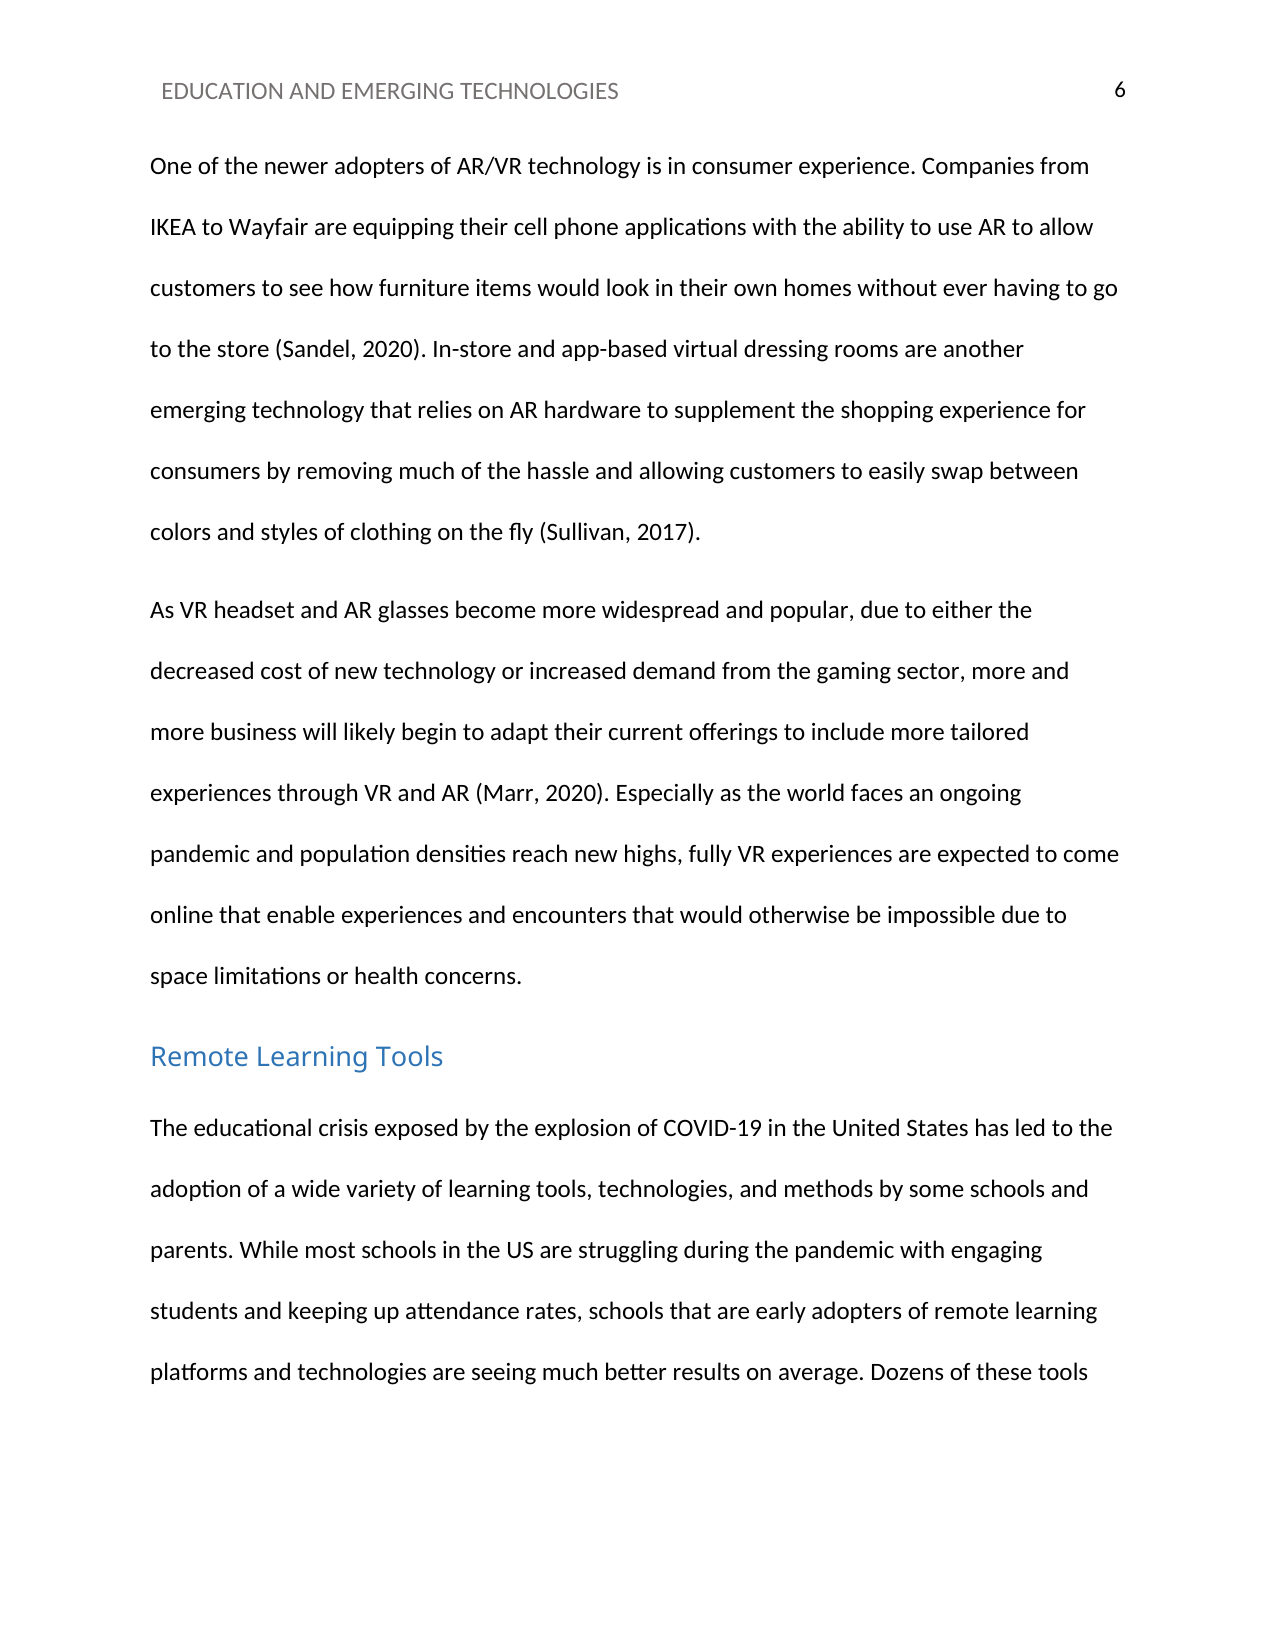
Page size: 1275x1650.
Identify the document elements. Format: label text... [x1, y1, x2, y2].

text One of the newer adopters of AR/VR technology is in consumer experience. Companies from IKEA to Wayfair are equipping their cell phone applications with the ability to use AR to allow customers to see how furniture items would look in their own homes without ever having to go to the store (Sandel, 2020). In-store and app-based virtual dressing rooms are another emerging technology that relies on AR hardware to supplement the shopping experience for consumers by removing much of the hassle and allowing customers to easily swap between colors and styles of clothing on the fly (Sullivan, 2017). [150, 150, 1125, 547]
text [150, 1112, 1125, 1386]
subtitle Remote Learning Tools [150, 1038, 1125, 1075]
text As VR headset and AR glasses become more widespread and popular, due to either the decreased cost of new technology or increased demand from the gaming sector, more and more business will likely begin to adapt their current offerings to include more tailored experiences through VR and AR (Marr, 2020). Especially as the world faces an ongoing pandemic and population densities reach new highs, fully VR experiences are expected to come online that enable experiences and encounters that would otherwise be impossible due to space limitations or health concerns. [150, 594, 1125, 991]
